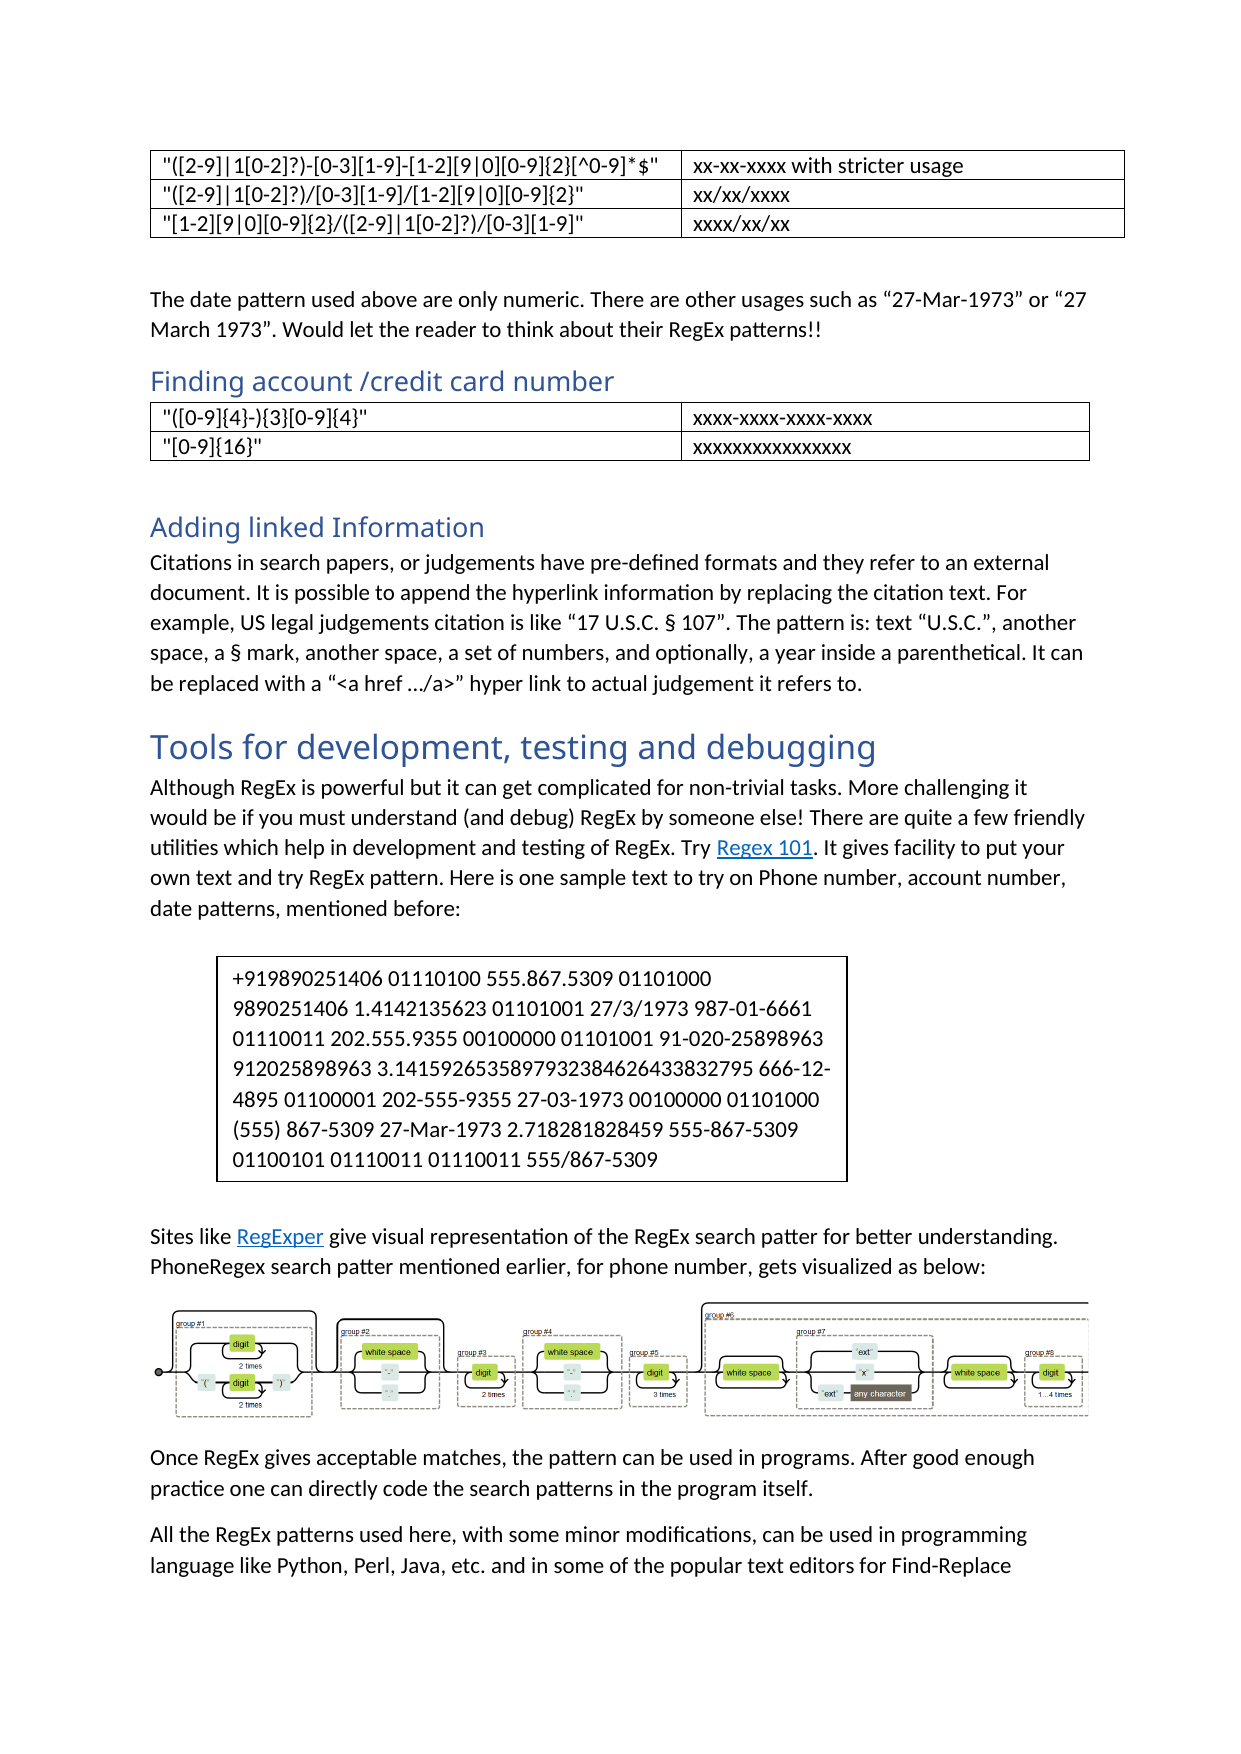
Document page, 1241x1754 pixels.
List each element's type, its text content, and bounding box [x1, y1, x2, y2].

text Citations in search papers, or judgements have pre-defined formats and they refer to an external document. It is possible to append the hyperlink information by replacing the citation text. For example, US legal judgements citation is like “17 U.S.C. § 107”. The pattern is: text “U.S.C.”, another space, a § mark, another space, a set of numbers, and optionally, a year inside a parenthetical. It can be replaced with a “<a href …/a>” hyper link to actual judgement it refers to. [150, 548, 1090, 697]
table_header xxxx-xxxx-xxxx-xxxx [682, 403, 1089, 431]
table_cell xx/xx/xxxx [682, 180, 1124, 208]
picture [150, 1298, 1089, 1425]
table_cell "[0-9]{16}" [151, 432, 681, 460]
text The date pattern used above are only numeric. There are other usages such as “27-Mar-1973” or “27 March 1973”. Would let the reader to think about their RegEx patterns!! [150, 285, 1090, 343]
table_cell "[1-2][9|0][0-9]{2}/([2-9]|1[0-2]?)/[0-3][1-9]" [151, 209, 681, 237]
text Once RegEx gives acceptable matches, the pattern can be used in programs. After good enough practice one can directly code the search patterns in the program itself. [150, 1443, 1090, 1502]
table_cell xxxx/xx/xx [682, 209, 1124, 237]
table_cell "([2-9]|1[0-2]?)/[0-3][1-9]/[1-2][9|0][0-9]{2}" [151, 180, 681, 208]
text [150, 1521, 1090, 1579]
text Sites like RegExper give visual representation of the RegEx search patter for better understanding. PhoneRegex search patter mentioned earlier, for phone number, gets visualized as below: [150, 1222, 1090, 1280]
table_cell xx-xx-xxxx with stricter usage [682, 151, 1124, 179]
text Although RegEx is powerful but it can get complicated for non-trivial tasks. More challenging it would be if you must understand (and debug) RegEx by someone else! There are quite a few friendly utilities which help in development and testing of RegEx. Try Regex 101. It gives facility to put your own text and try RegEx pattern. Here is one sample text to try on Phone number, account number, date patterns, mentioned before: [150, 773, 1090, 922]
subtitle Adding linked Information [150, 508, 1090, 545]
table_header "([0-9]{4}-){3}[0-9]{4}" [151, 403, 681, 431]
subtitle Finding account /credit card number [150, 362, 1090, 399]
subtitle Tools for development, testing and debugging [150, 724, 1090, 769]
table_cell xxxxxxxxxxxxxxxx [682, 432, 1089, 460]
table_cell "([2-9]|1[0-2]?)-[0-3][1-9]-[1-2][9|0][0-9]{2}[^0-9]*$" [151, 151, 681, 179]
